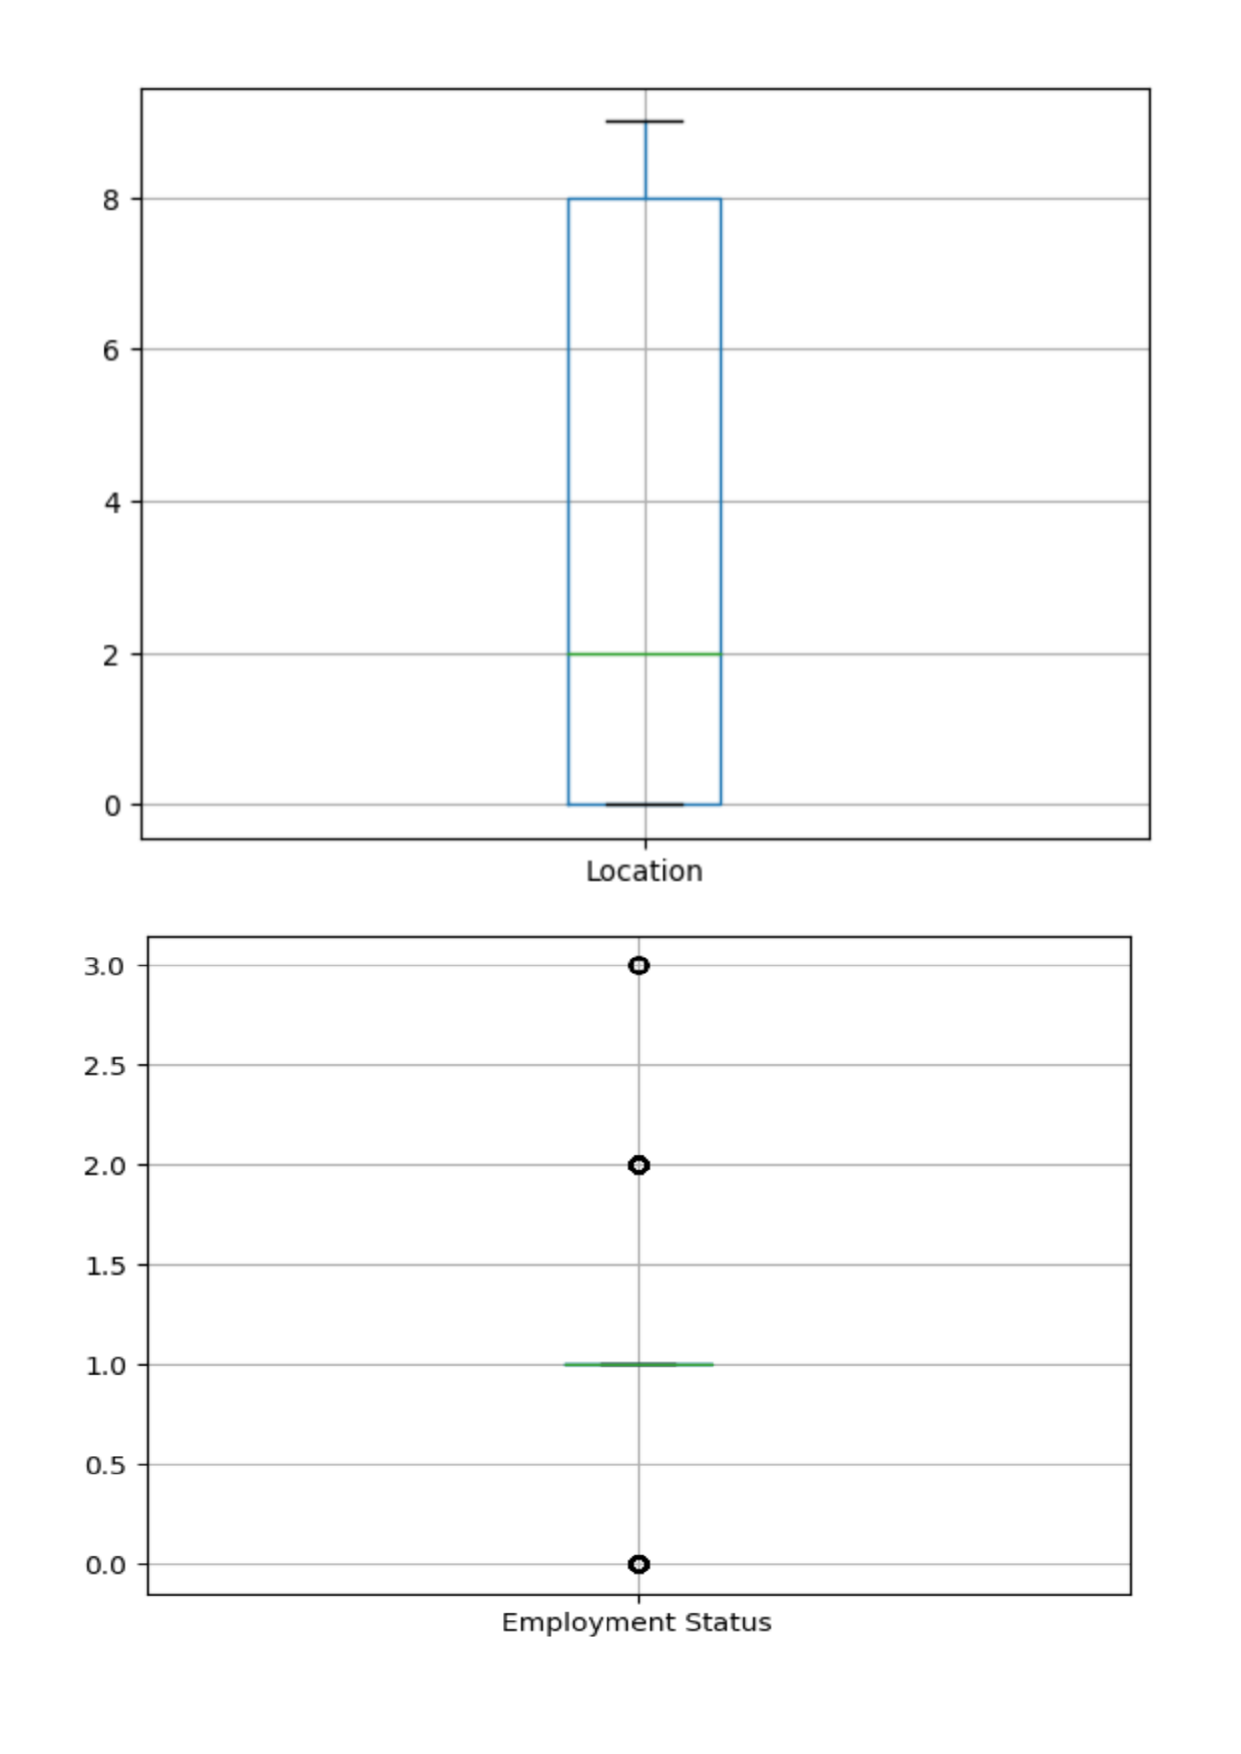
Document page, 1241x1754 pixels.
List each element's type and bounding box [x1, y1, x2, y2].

picture [103, 85, 1154, 882]
picture [84, 933, 1134, 1637]
